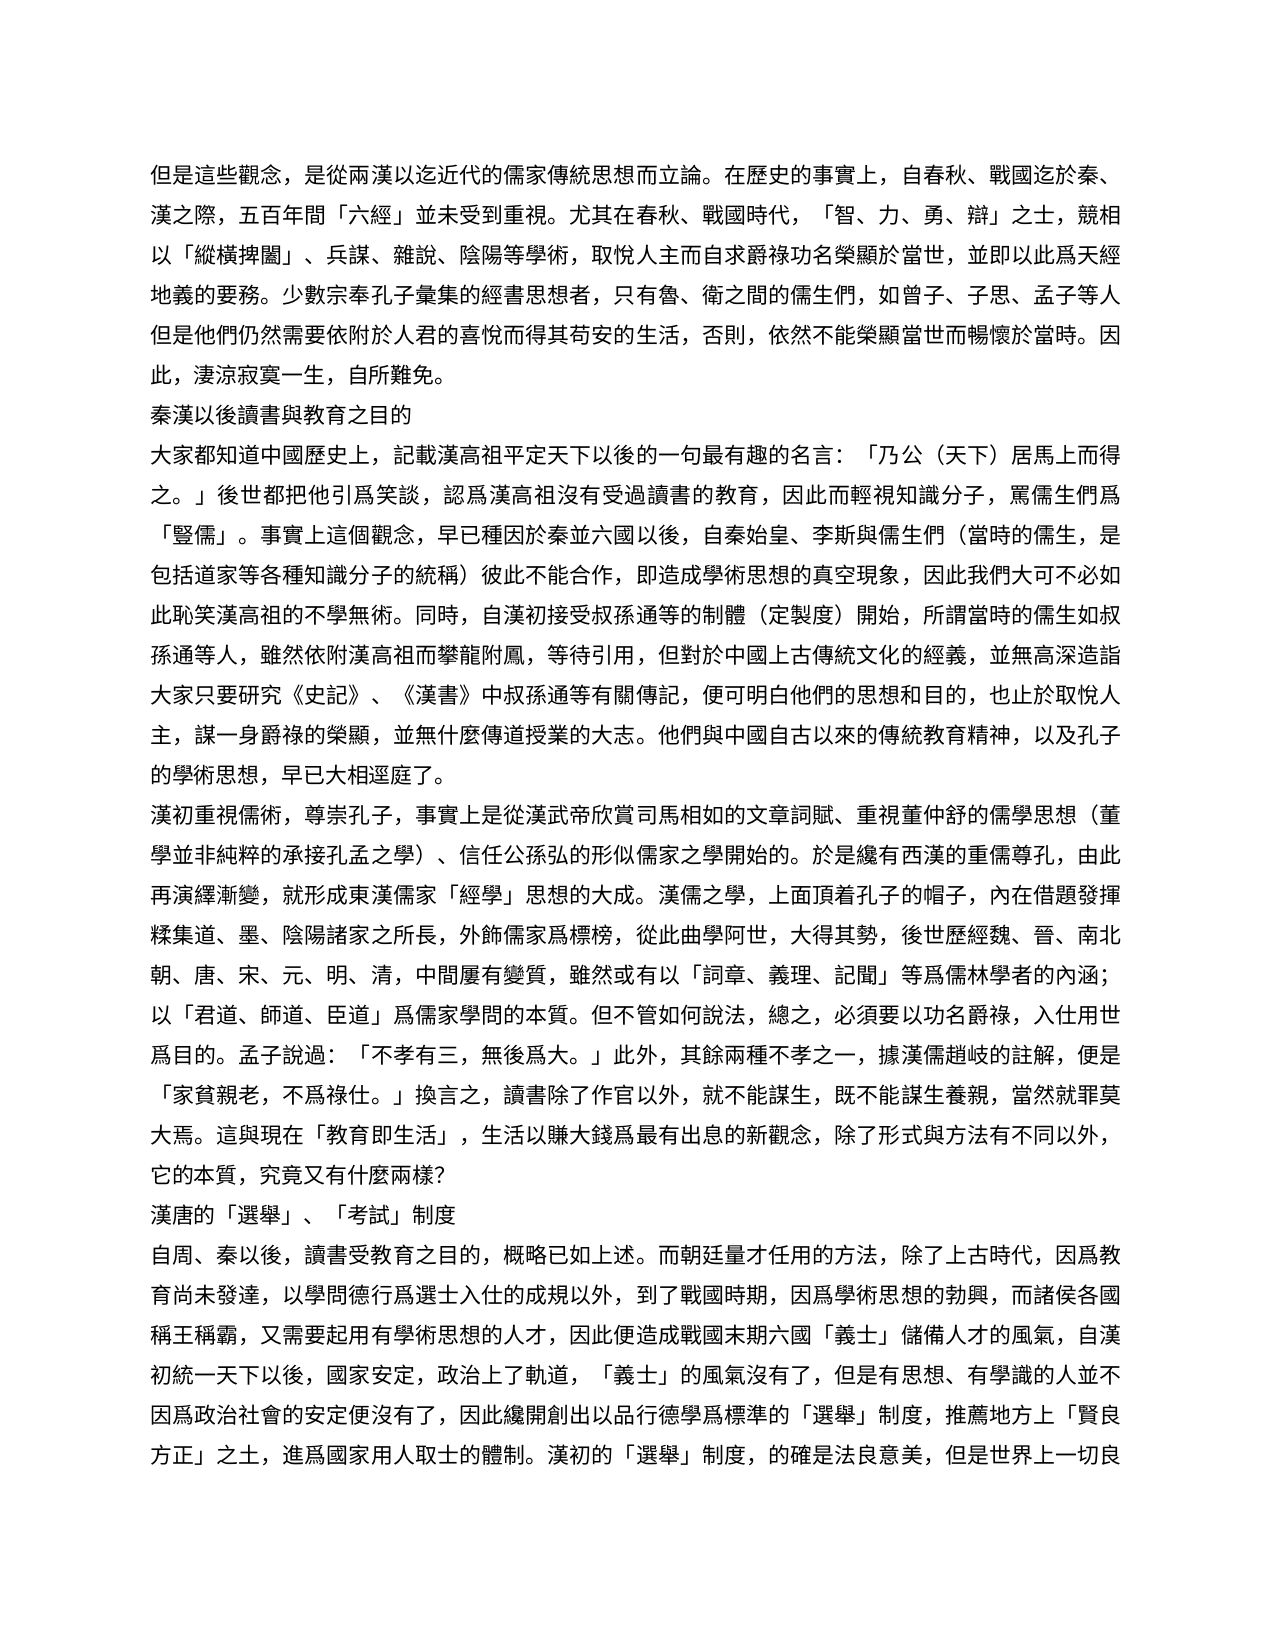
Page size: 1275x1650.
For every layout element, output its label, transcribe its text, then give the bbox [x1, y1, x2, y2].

text 漢初重視儒術，尊崇孔子，事實上是從漢武帝欣賞司馬相如的文章詞賦、重視董仲舒的儒學思想（董學並非純粹的承接孔孟之學）、信任公孫弘的形似儒家之學開始的。於是纔有西漢的重儒尊孔，由此再演繹漸變，就形成東漢儒家「經學」思想的大成。漢儒之學，上面頂着孔子的帽子，內在借題發揮，糅集道、墨、陰陽諸家之所長，外飾儒家爲標榜，從此曲學阿世，大得其勢，後世歷經魏、晉、南北朝、唐、宋、元、明、清，中間屢有變質，雖然或有以「詞章、義理、記聞」等爲儒林學者的內涵；以「君道、師道、臣道」爲儒家學問的本質。但不管如何說法，總之，必須要以功名爵祿，入仕用世爲目的。孟子說過：「不孝有三，無後爲大。」此外，其餘兩種不孝之一，據漢儒趙岐的註解，便是「家貧親老，不爲祿仕。」換言之，讀書除了作官以外，就不能謀生，既不能謀生養親，當然就罪莫大焉。這與現在「教育即生活」，生活以賺大錢爲最有出息的新觀念，除了形式與方法有不同以外，它的本質，究竟又有什麼兩樣？ [150, 790, 1125, 1190]
text 但是這些觀念，是從兩漢以迄近代的儒家傳統思想而立論。在歷史的事實上，自春秋、戰國迄於秦、漢之際，五百年間「六經」並未受到重視。尤其在春秋、戰國時代，「智、力、勇、辯」之士，競相以「縱橫捭闔」、兵謀、雜說、陰陽等學術，取悅人主而自求爵祿功名榮顯於當世，並即以此爲天經地義的要務。少數宗奉孔子彙集的經書思想者，只有魯、衛之間的儒生們，如曾子、子思、孟子等人。但是他們仍然需要依附於人君的喜悅而得其苟安的生活，否則，依然不能榮顯當世而暢懷於當時。因此，淒涼寂寞一生，自所難免。 [150, 150, 1125, 390]
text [150, 1230, 1125, 1470]
text 漢唐的「選舉」、「考試」制度 [150, 1190, 1125, 1230]
text 秦漢以後讀書與教育之目的 [150, 390, 1125, 430]
text 大家都知道中國歷史上，記載漢高祖平定天下以後的一句最有趣的名言：「乃公（天下）居馬上而得之。」後世都把他引爲笑談，認爲漢高祖沒有受過讀書的教育，因此而輕視知識分子，罵儒生們爲「豎儒」。事實上這個觀念，早已種因於秦並六國以後，自秦始皇、李斯與儒生們（當時的儒生，是包括道家等各種知識分子的統稱）彼此不能合作，即造成學術思想的真空現象，因此我們大可不必如此恥笑漢高祖的不學無術。同時，自漢初接受叔孫通等的制體（定製度）開始，所謂當時的儒生如叔孫通等人，雖然依附漢高祖而攀龍附鳳，等待引用，但對於中國上古傳統文化的經義，並無高深造詣。大家只要研究《史記》、《漢書》中叔孫通等有關傳記，便可明白他們的思想和目的，也止於取悅人主，謀一身爵祿的榮顯，並無什麼傳道授業的大志。他們與中國自古以來的傳統教育精神，以及孔子的學術思想，早已大相逕庭了。 [150, 430, 1125, 790]
